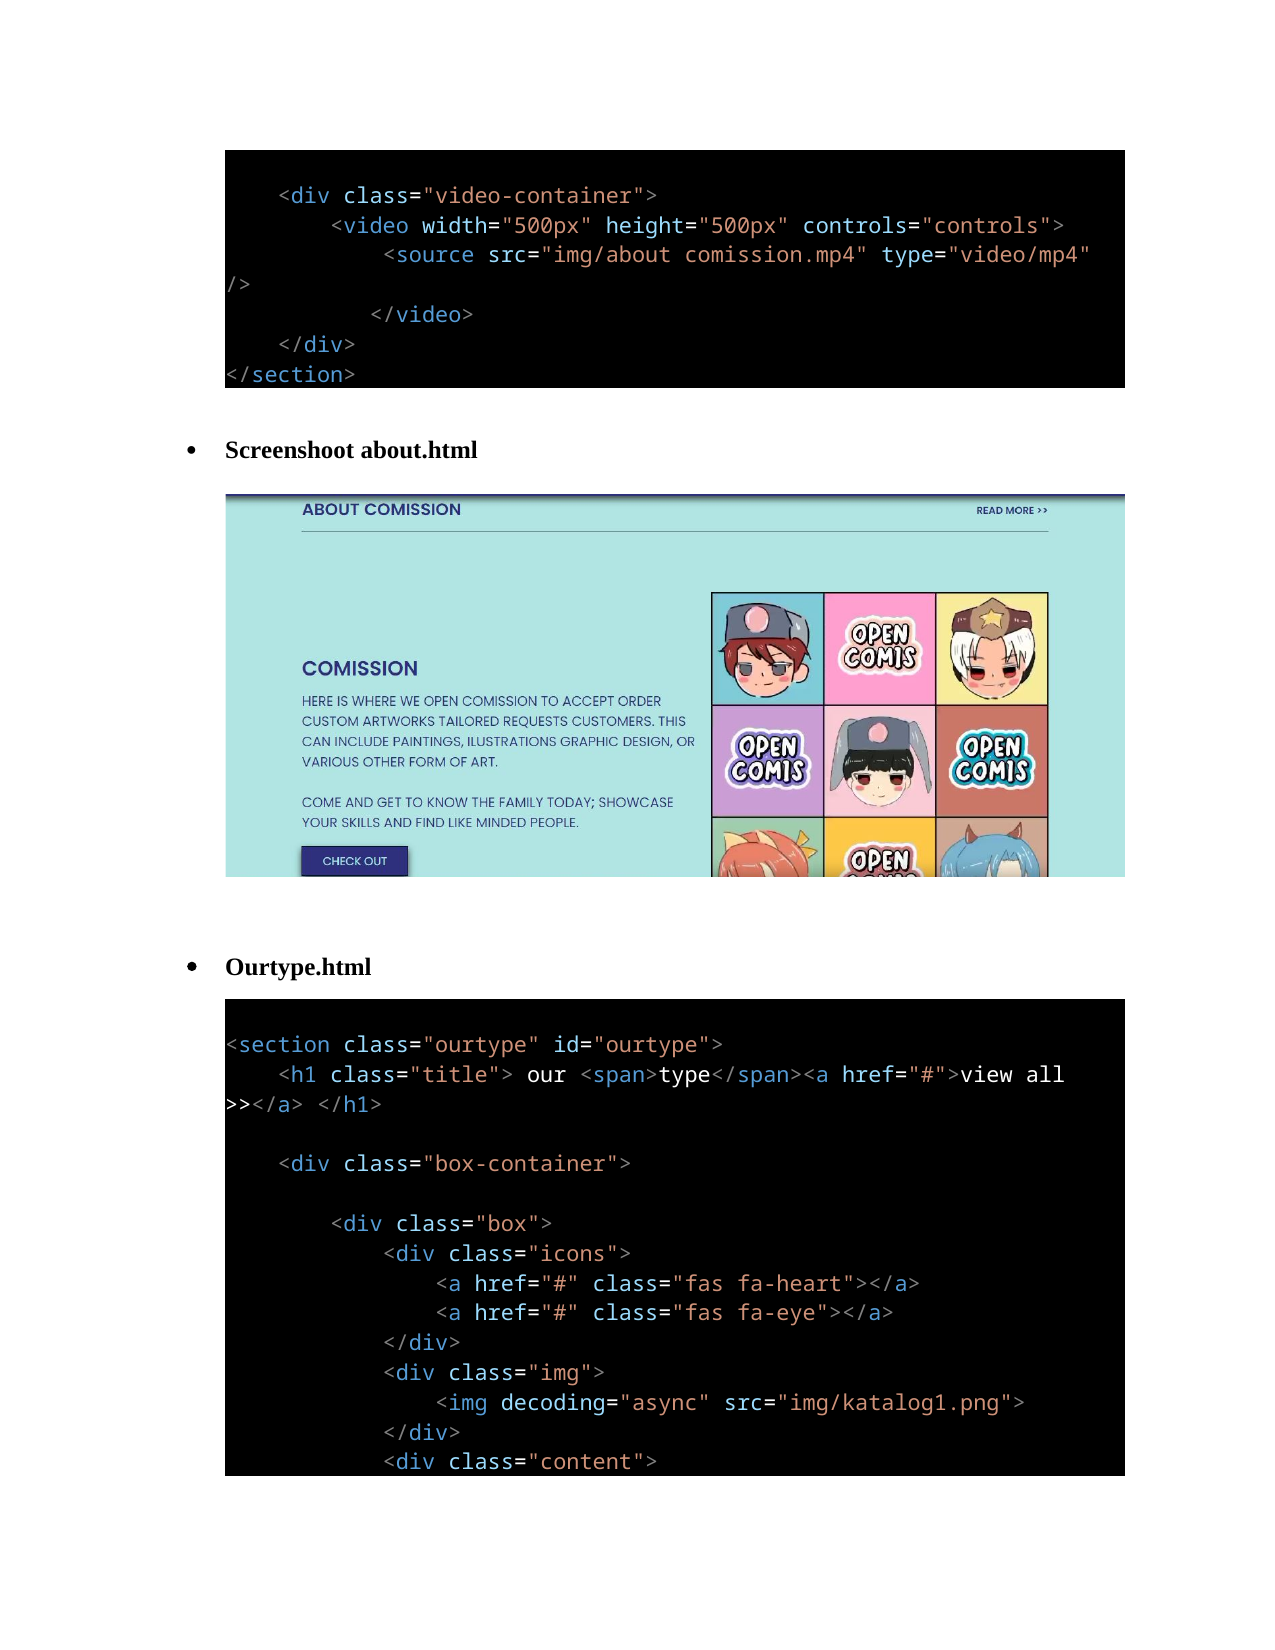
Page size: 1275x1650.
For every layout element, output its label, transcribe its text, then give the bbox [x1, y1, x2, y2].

text <a href="#" class="fas fa-heart"></a> [225, 1268, 1125, 1297]
list Screenshoot about.html [187, 435, 1125, 464]
text <video width="500px" height="500px" controls="controls"> [225, 209, 1125, 239]
text <h1 class="title"> our <span>type</span><a href="#">view all >></a> </h1> [225, 1059, 1125, 1119]
text </div> [225, 1327, 1125, 1357]
text <a href="#" class="fas fa-eye"></a> [225, 1297, 1125, 1327]
text <div class="box"> [225, 1208, 1125, 1238]
text <source src="img/about comission.mp4" type="video/mp4" /> [225, 239, 1125, 299]
text <div class="video-container"> [225, 180, 1125, 209]
text </section> [225, 358, 1125, 388]
text <div class="box-container"> [225, 1148, 1125, 1178]
text </div> [225, 1417, 1125, 1446]
text </video> [225, 299, 1125, 329]
picture [225, 494, 1124, 876]
text <div class="img"> [225, 1357, 1125, 1387]
text <div class="content"> [225, 1446, 1125, 1476]
list Ourtype.html [187, 952, 1125, 981]
text </div> [225, 329, 1125, 358]
text <div class="icons"> [225, 1238, 1125, 1268]
text <img decoding="async" src="img/katalog1.png"> [225, 1387, 1125, 1417]
text <section class="ourtype" id="ourtype"> [225, 1029, 1125, 1059]
